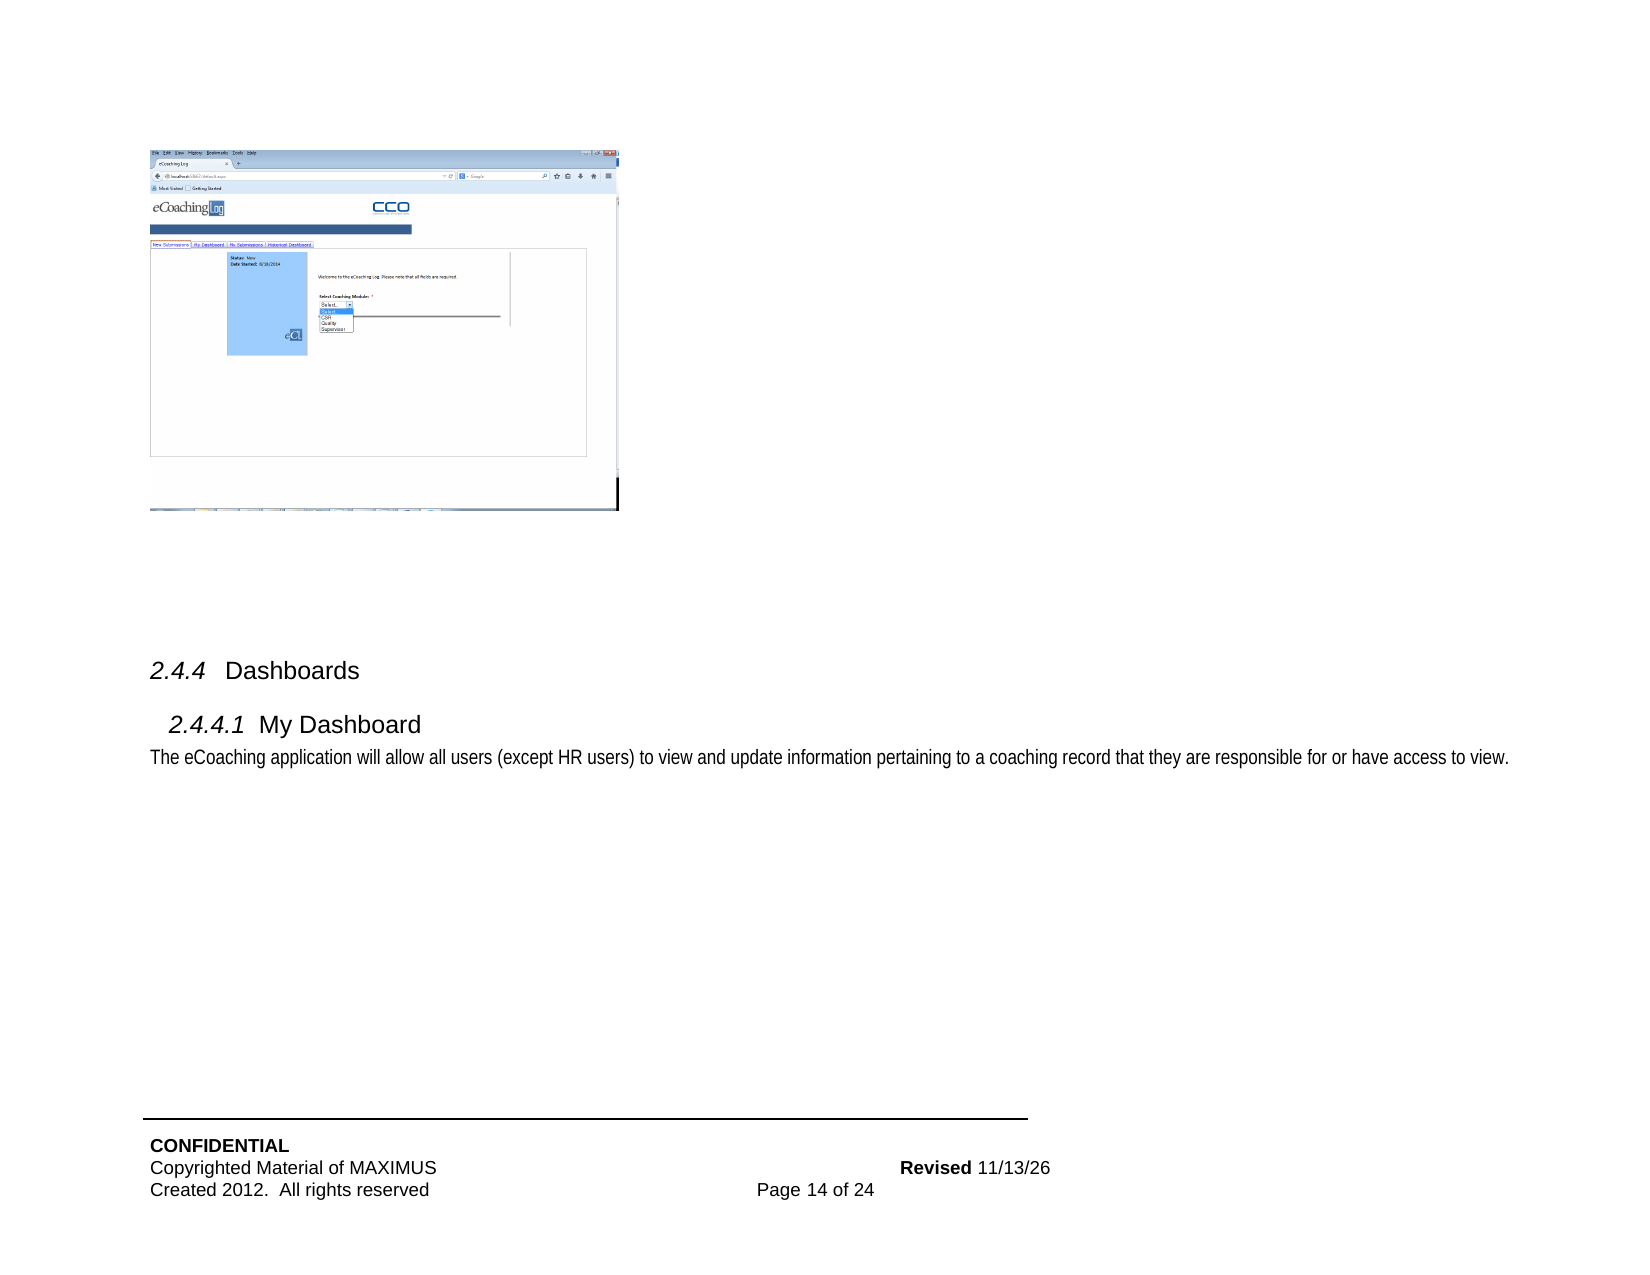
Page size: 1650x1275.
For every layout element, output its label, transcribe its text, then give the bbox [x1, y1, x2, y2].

subtitle My Dashboard [169, 709, 1590, 738]
subtitle Dashboards [150, 656, 1590, 684]
picture [150, 150, 619, 511]
text The eCoaching application will allow all users (except HR users) to view and update information pertaining to a coaching record that they are responsible for or have access to view. [150, 744, 1590, 768]
